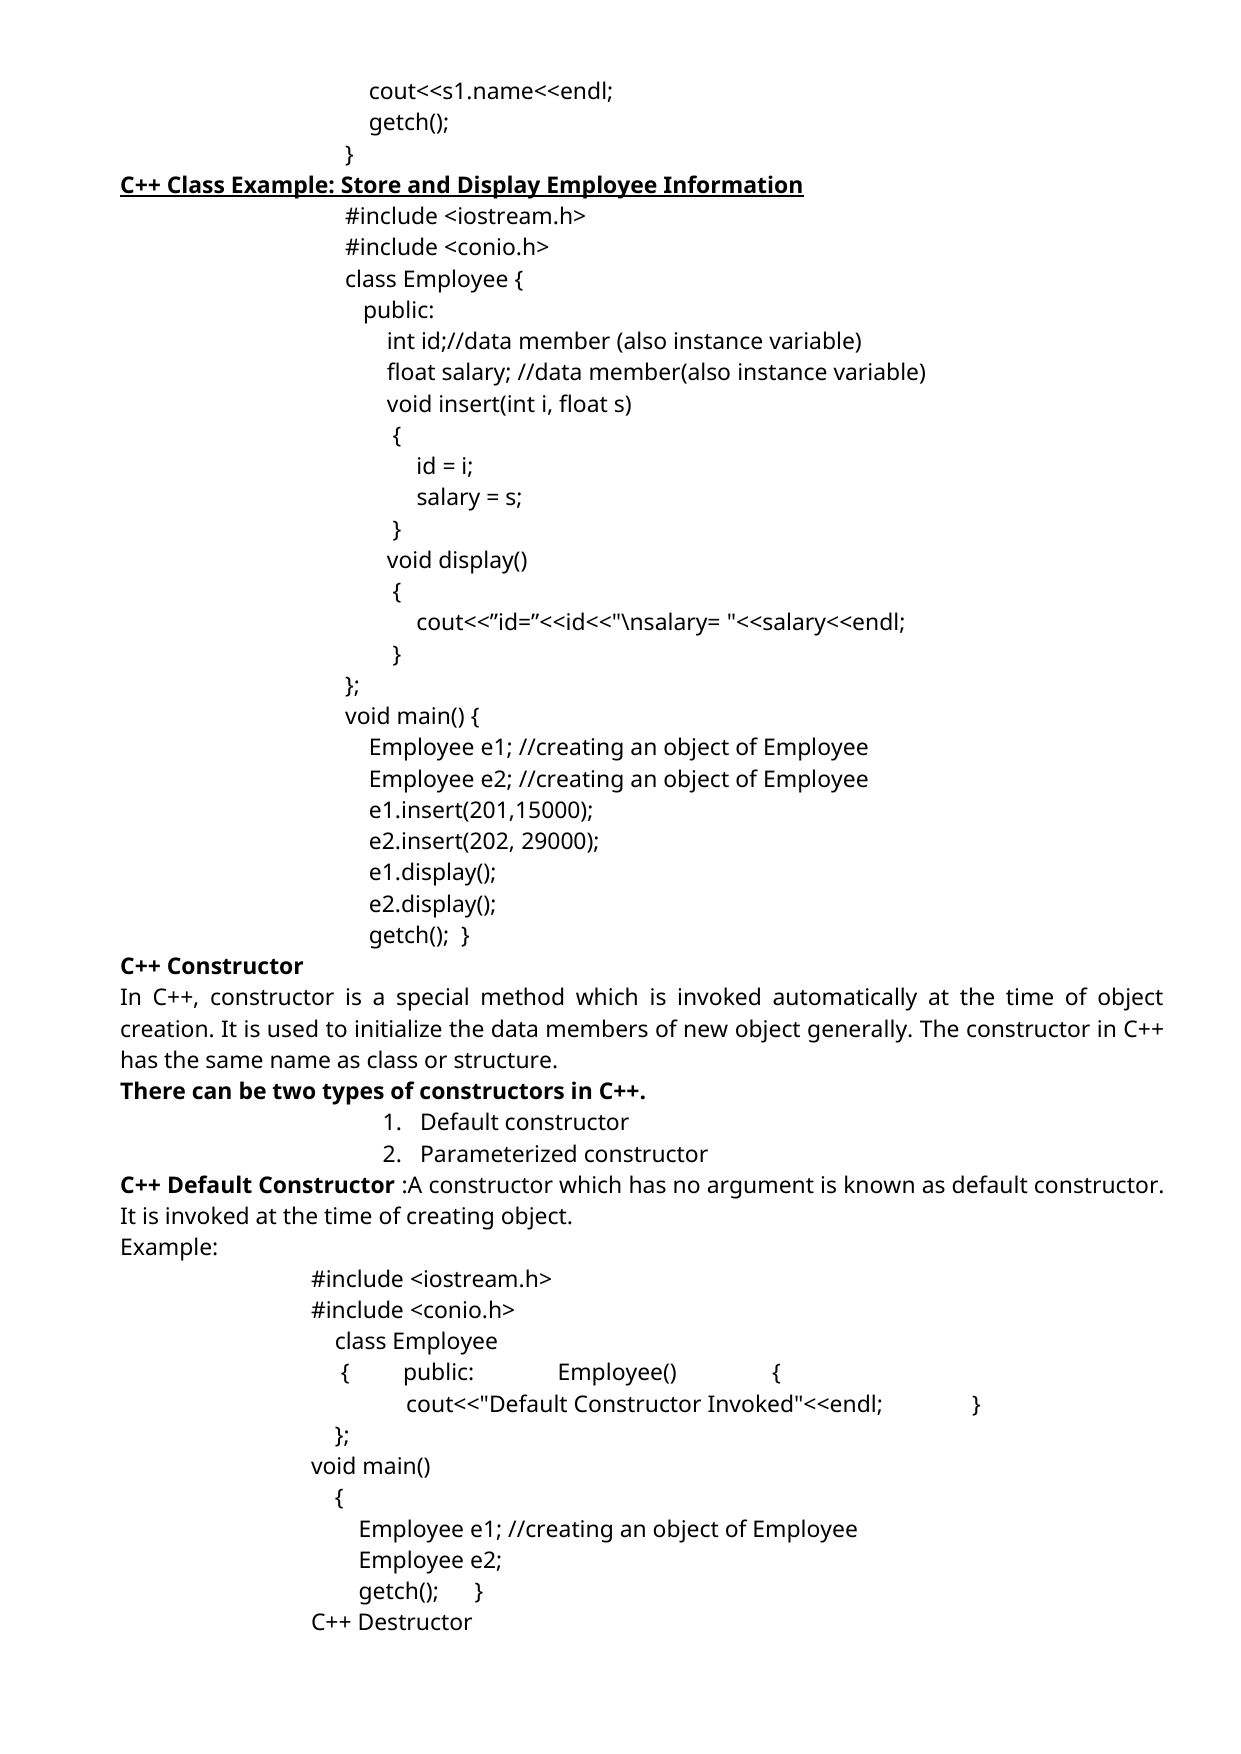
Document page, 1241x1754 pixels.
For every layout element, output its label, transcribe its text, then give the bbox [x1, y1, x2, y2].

text salary = s; [345, 481, 1165, 512]
text e2.insert(202, 29000); [345, 825, 1165, 856]
text cout<<s1.name<<endl; [345, 75, 1165, 106]
text #include <conio.h> [345, 231, 1165, 262]
text { [345, 575, 1165, 606]
text id = i; [345, 450, 1165, 481]
text #include <conio.h> [311, 1294, 1165, 1325]
text class Employee { [345, 262, 1165, 294]
text cout<<”id=”<<id<<"\nsalary= "<<salary<<endl; [345, 606, 1165, 637]
text }; [345, 669, 1165, 700]
text void main() [311, 1450, 1165, 1481]
text { [345, 419, 1165, 450]
list Parameterized constructor [382, 1137, 1165, 1169]
text #include <iostream.h> [345, 200, 1165, 231]
text } [345, 512, 1165, 544]
text Employee e1; //creating an object of Employee [345, 731, 1165, 762]
text int id;//data member (also instance variable) [345, 325, 1165, 356]
text There can be two types of constructors in C++. [120, 1075, 1165, 1106]
text void main() { [345, 700, 1165, 731]
text e2.display(); [345, 887, 1165, 919]
text C++ Constructor [120, 950, 1165, 981]
text C++ Default Constructor :A constructor which has no argument is known as default constructor. It is invoked at the time of creating object. [120, 1169, 1165, 1231]
text #include <iostream.h> [311, 1262, 1165, 1294]
text } [345, 637, 1165, 669]
text public: [345, 294, 1165, 325]
text float salary; //data member(also instance variable) [345, 356, 1165, 387]
text getch(); } [345, 919, 1165, 950]
text void display() [345, 544, 1165, 575]
list Default constructor [382, 1106, 1165, 1137]
text Employee e2; //creating an object of Employee [345, 762, 1165, 794]
text e1.insert(201,15000); [345, 794, 1165, 825]
text } [345, 137, 1165, 169]
text { public: Employee() { [311, 1356, 1165, 1387]
text { [311, 1481, 1165, 1512]
text cout<<"Default Constructor Invoked"<<endl; } [311, 1387, 1165, 1419]
text C++ Class Example: Store and Display Employee Information [120, 169, 1165, 200]
text class Employee [311, 1325, 1165, 1356]
text void insert(int i, float s) [345, 387, 1165, 419]
text Example: [120, 1231, 1165, 1262]
text getch(); [345, 106, 1165, 137]
text Employee e2; [311, 1544, 1165, 1575]
text }; [311, 1419, 1165, 1450]
text e1.display(); [345, 856, 1165, 887]
text In C++, constructor is a special method which is invoked automatically at the time of object creation. It is used to initialize the data members of new object generally. The constructor in C++ has the same name as class or structure. [120, 981, 1165, 1075]
text getch(); } [311, 1575, 1165, 1606]
text C++ Destructor [311, 1606, 1165, 1637]
text Employee e1; //creating an object of Employee [311, 1512, 1165, 1544]
